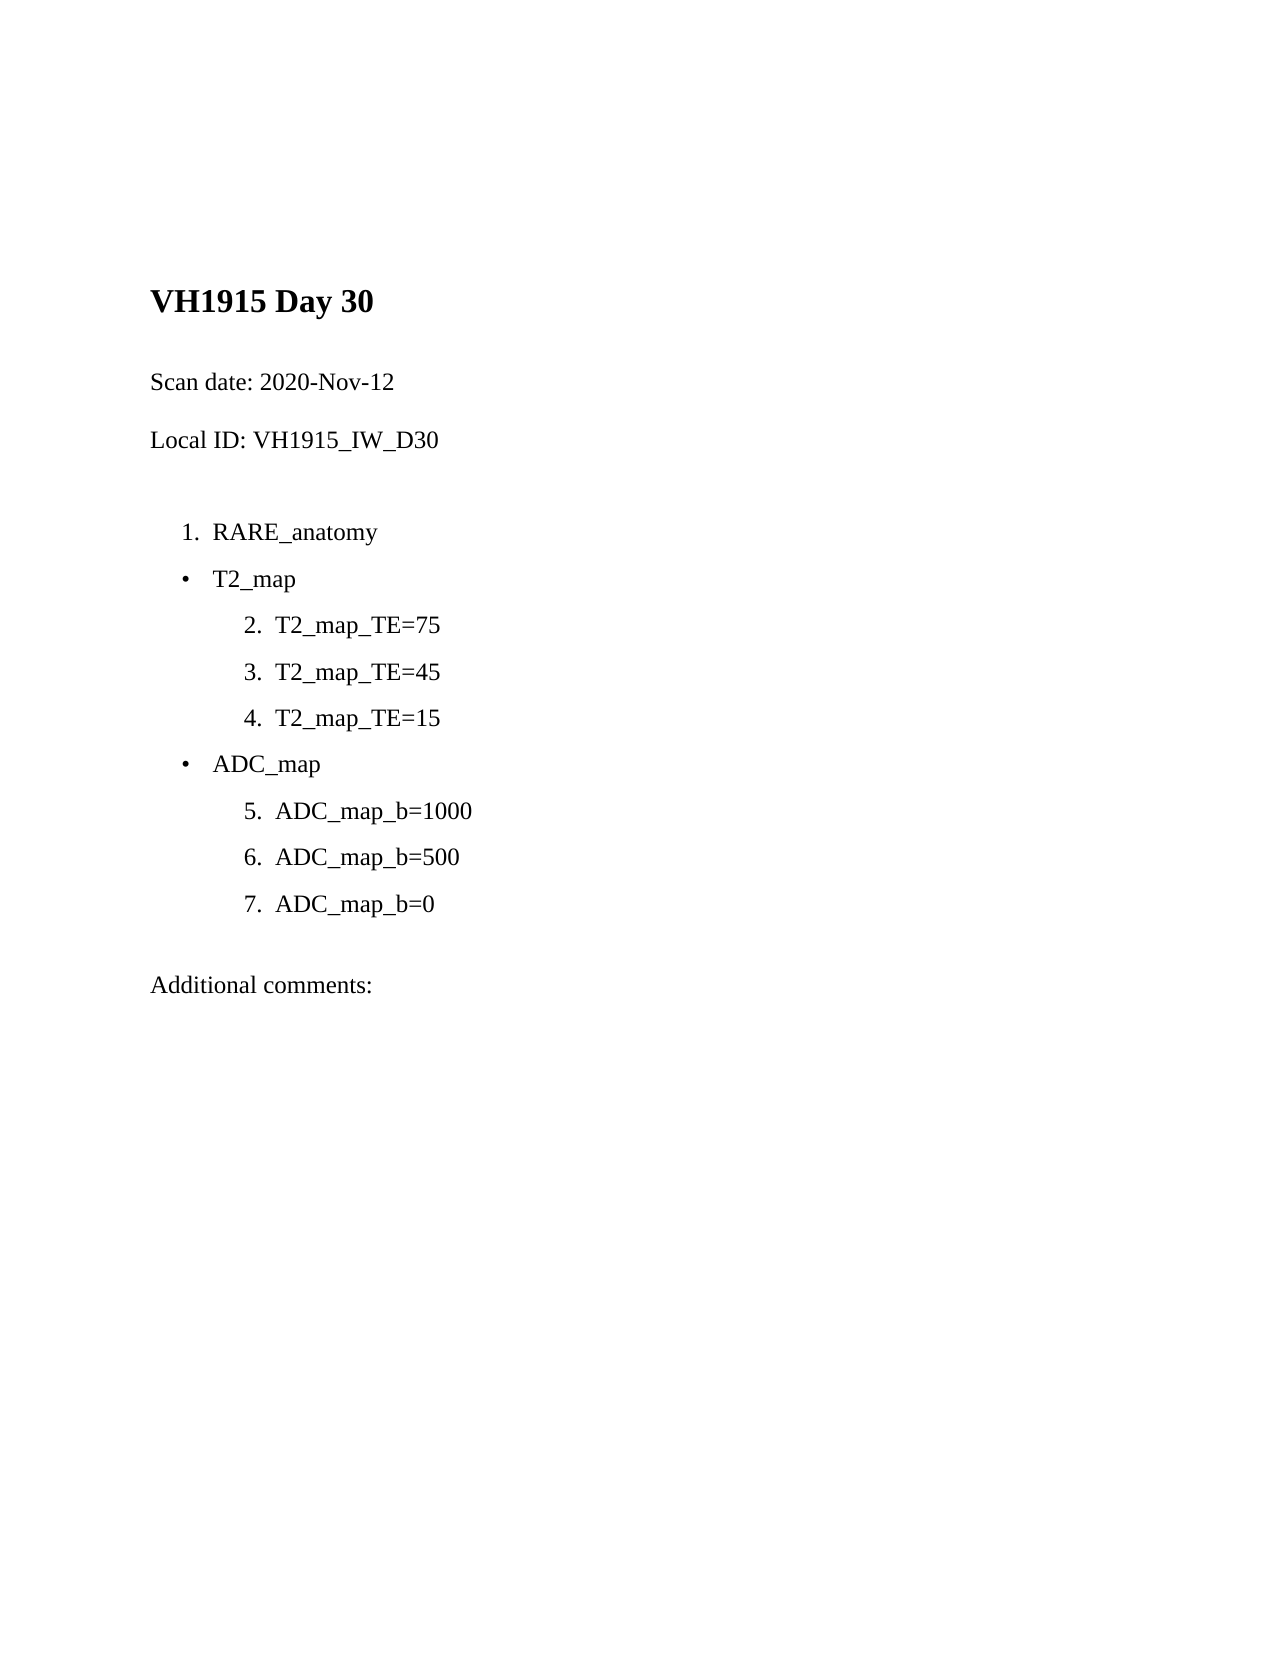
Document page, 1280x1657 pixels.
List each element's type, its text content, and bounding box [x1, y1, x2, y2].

subtitle VH1915 Day 30 [150, 281, 1129, 319]
list 2. T2_map_TE=75 [244, 610, 1129, 639]
list 1. RARE_anatomy [181, 517, 1129, 546]
list • ADC_map [181, 749, 1129, 778]
text Local ID: VH1915_IW_D30 [150, 425, 1129, 454]
list 3. T2_map_TE=45 [244, 657, 1129, 685]
list 4. T2_map_TE=15 [244, 703, 1129, 732]
list 6. ADC_map_b=500 [244, 842, 1129, 871]
list 5. ADC_map_b=1000 [244, 796, 1129, 825]
list 7. ADC_map_b=0 [244, 889, 1129, 918]
text Additional comments: [150, 970, 1129, 998]
text Scan date: 2020-Nov-12 [150, 367, 1129, 396]
list • T2_map [181, 564, 1129, 592]
